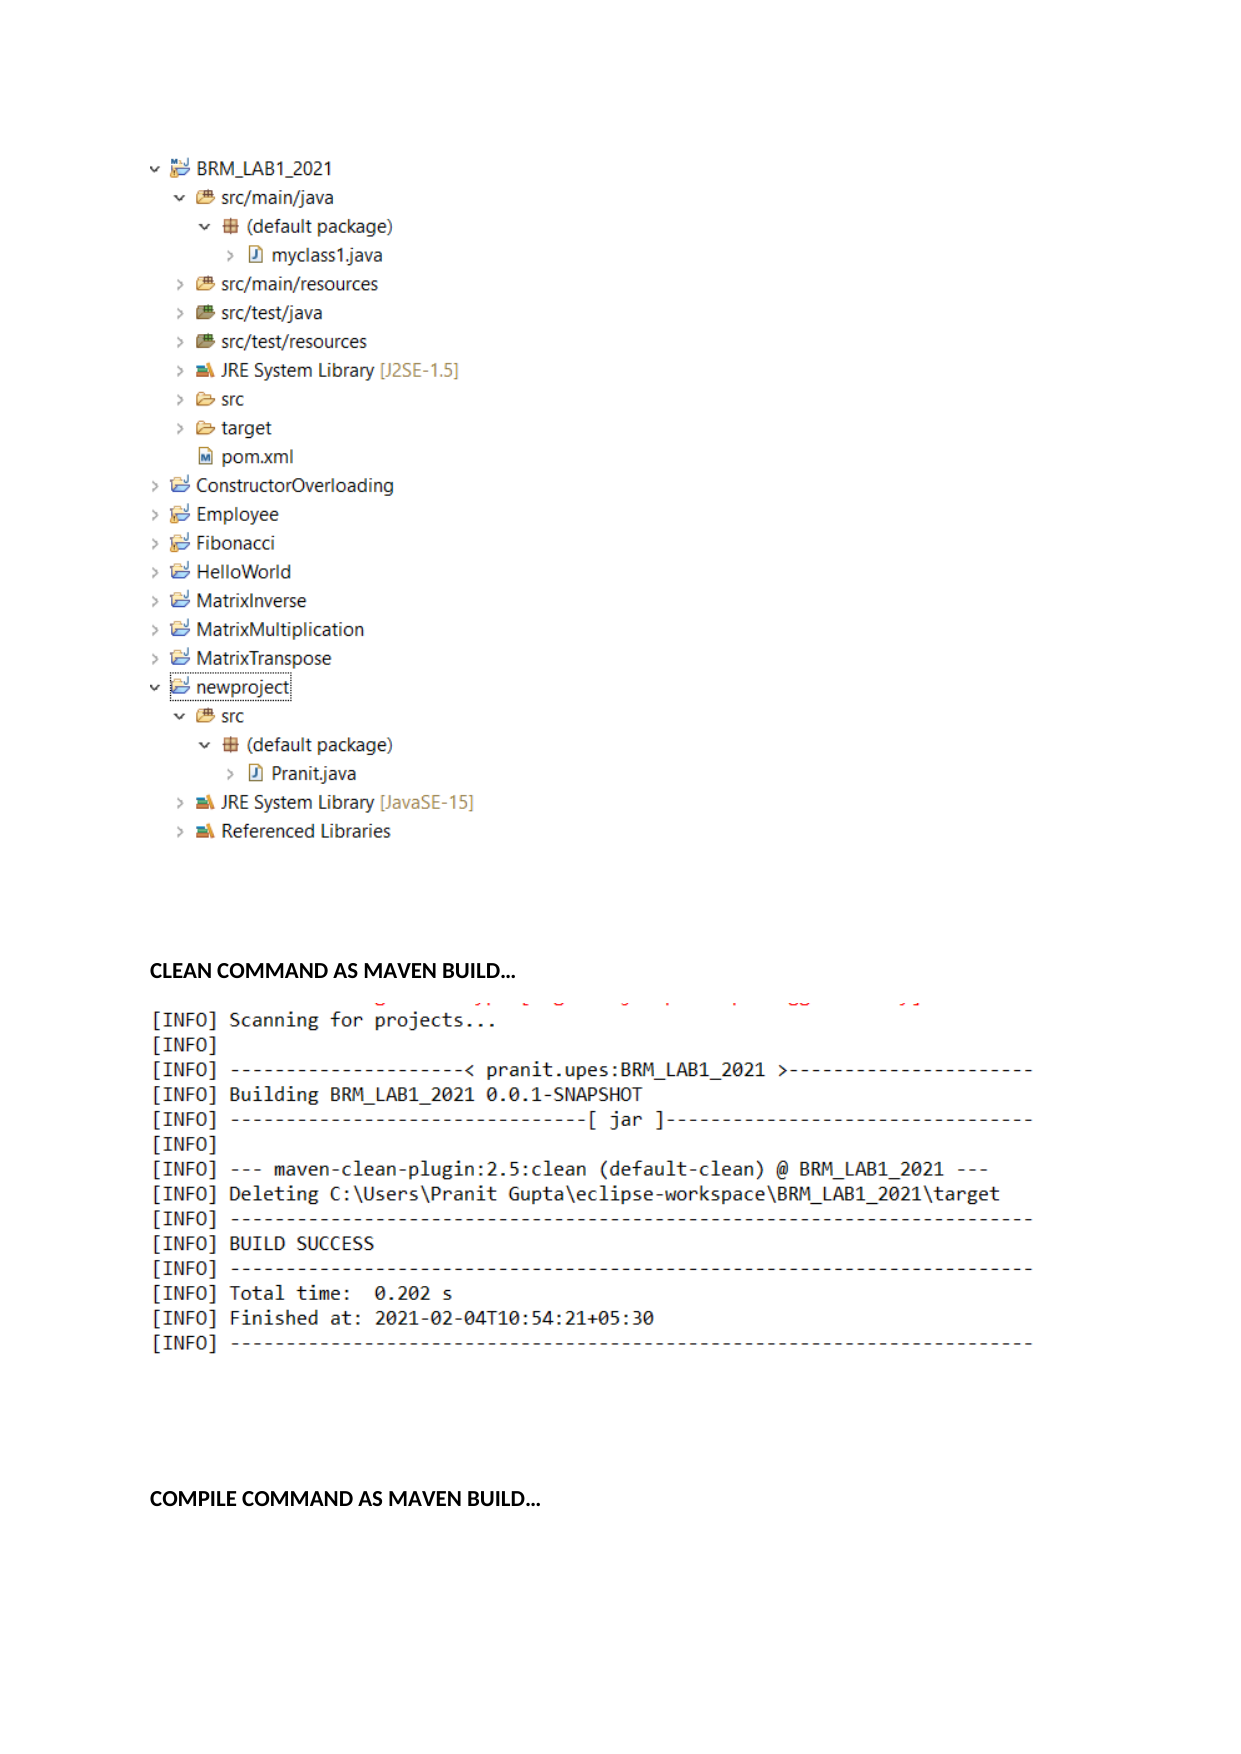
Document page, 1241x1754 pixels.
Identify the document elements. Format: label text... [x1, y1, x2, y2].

picture [150, 1003, 1091, 1372]
text CLEAN COMMAND AS MAVEN BUILD… [150, 956, 1090, 984]
picture [150, 150, 511, 844]
text COMPILE COMMAND AS MAVEN BUILD… [150, 1484, 1090, 1512]
